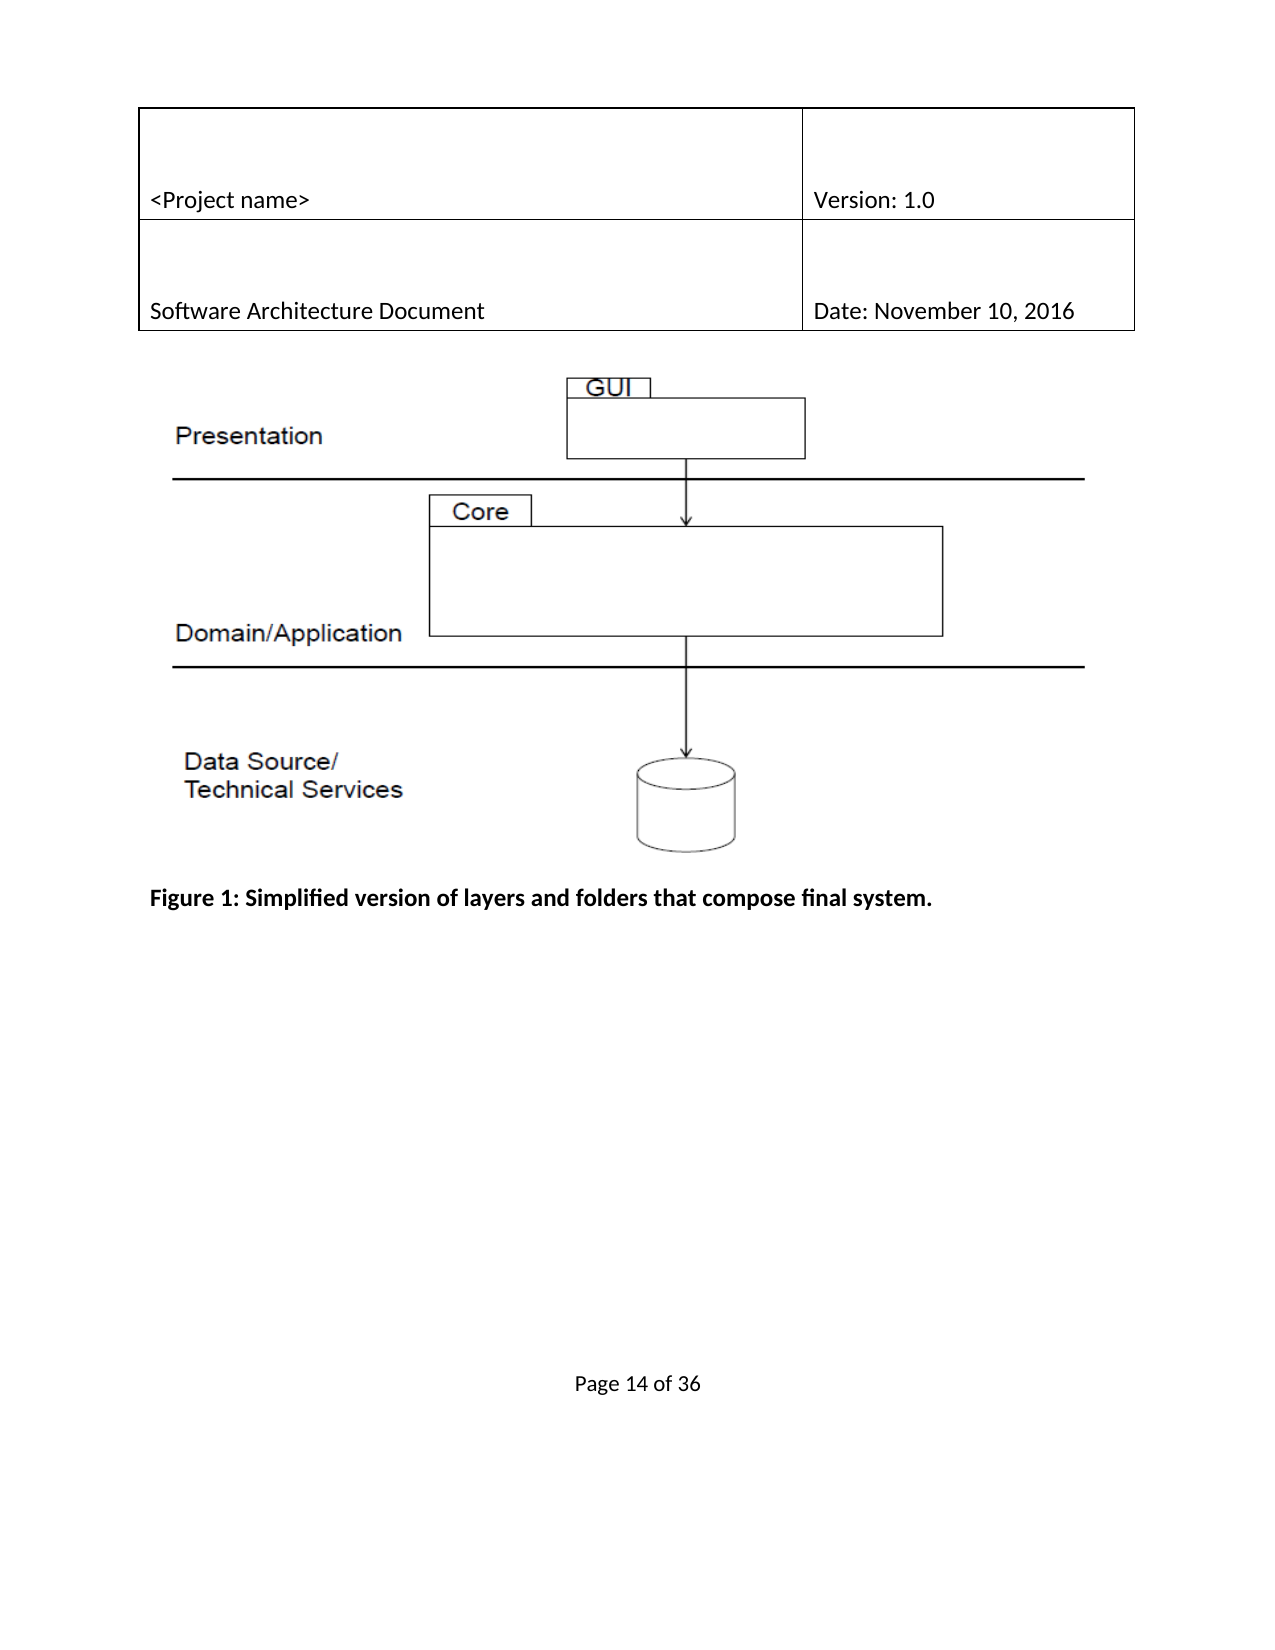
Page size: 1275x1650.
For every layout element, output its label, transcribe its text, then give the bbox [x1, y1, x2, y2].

text Figure 1: Simplified version of layers and folders that compose final system. [150, 882, 1125, 912]
picture [150, 359, 1125, 868]
